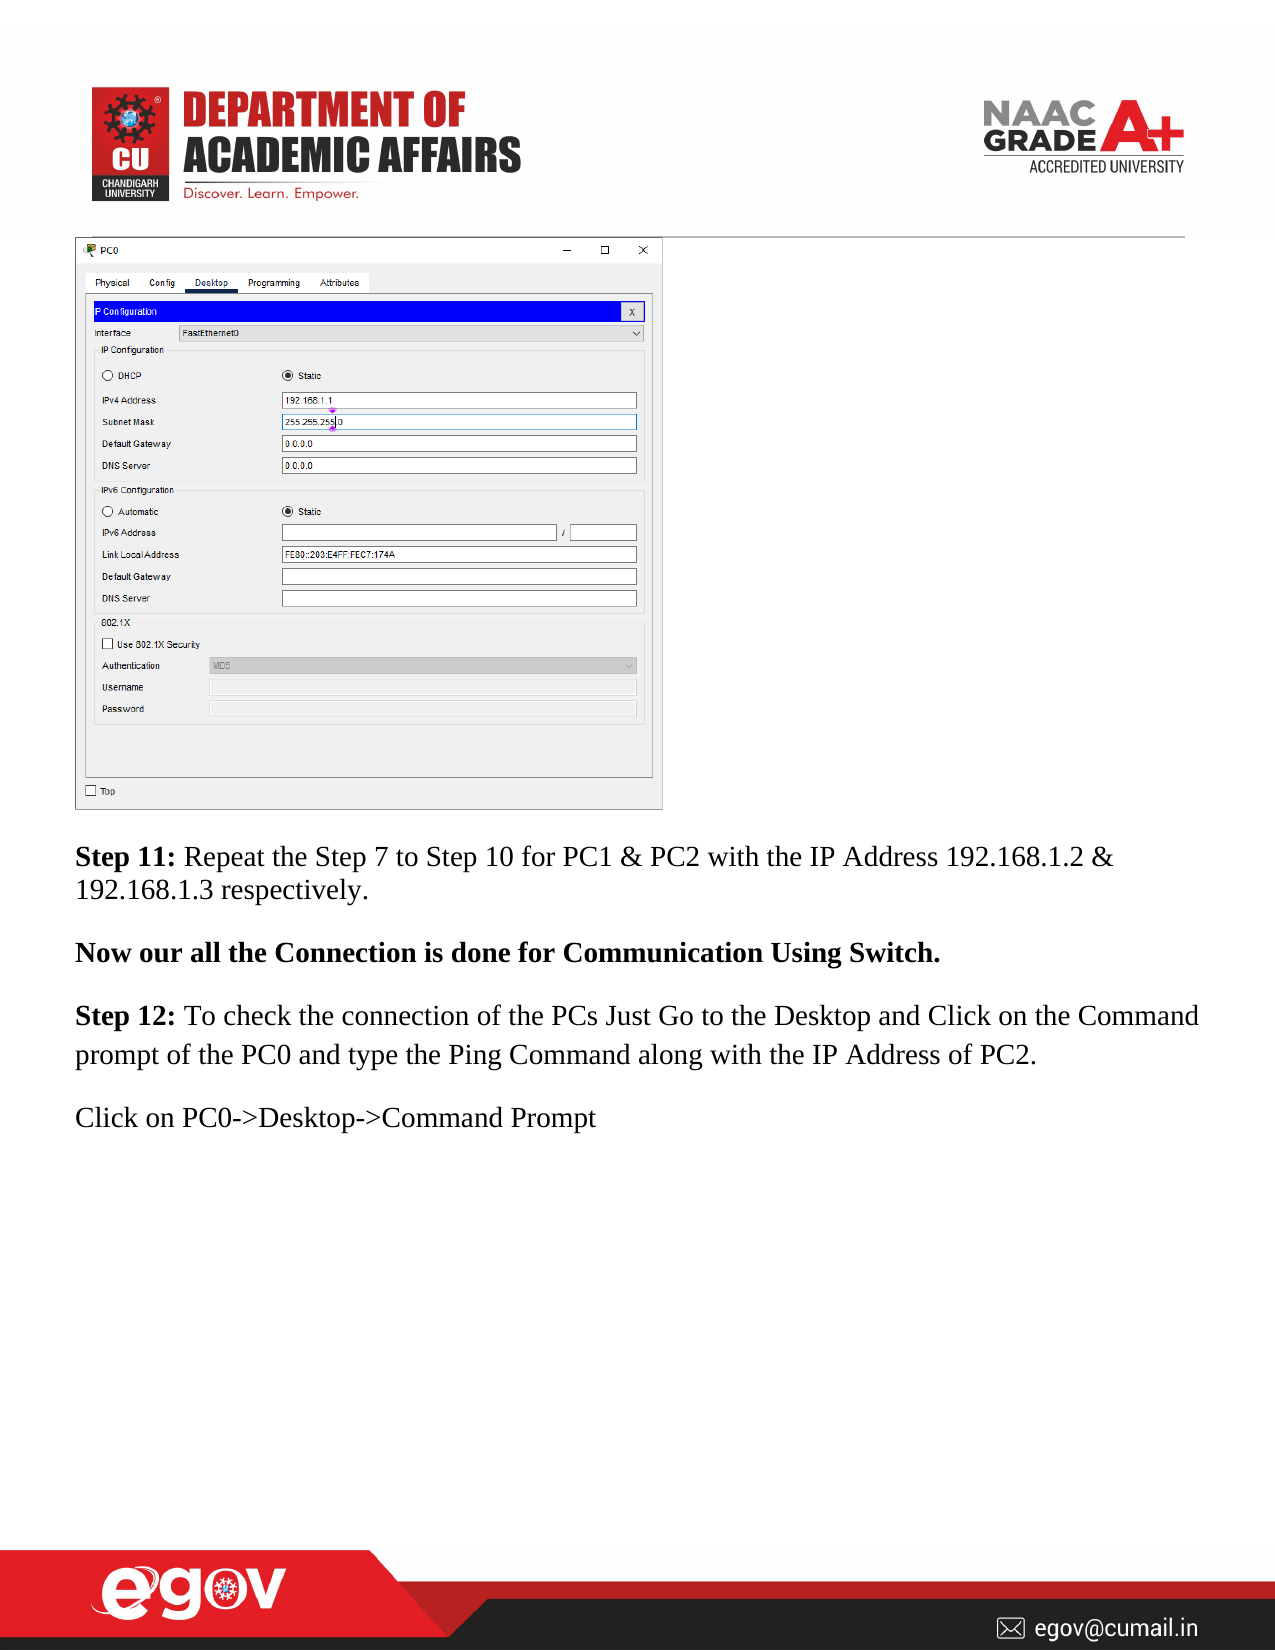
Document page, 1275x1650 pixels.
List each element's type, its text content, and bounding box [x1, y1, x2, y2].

text Now our all the Connection is done for Communication Using Switch. [75, 935, 1200, 968]
text Step 11: Repeat the Step 7 to Step 10 for PC1 & PC2 with the IP Address 192.168.1.2 & 192.168.1.3 respectively. [75, 839, 1200, 906]
text Step 12: To check the connection of the PCs Just Go to the Desktop and Click on the Command prompt of the PC0 and type the Ping Command along with the IP Address of PC2. [75, 998, 1200, 1071]
picture [0, 1549, 1275, 1650]
text Click on PC0->Desktop->Command Prompt [75, 1101, 1200, 1134]
picture [0, 29, 1275, 810]
